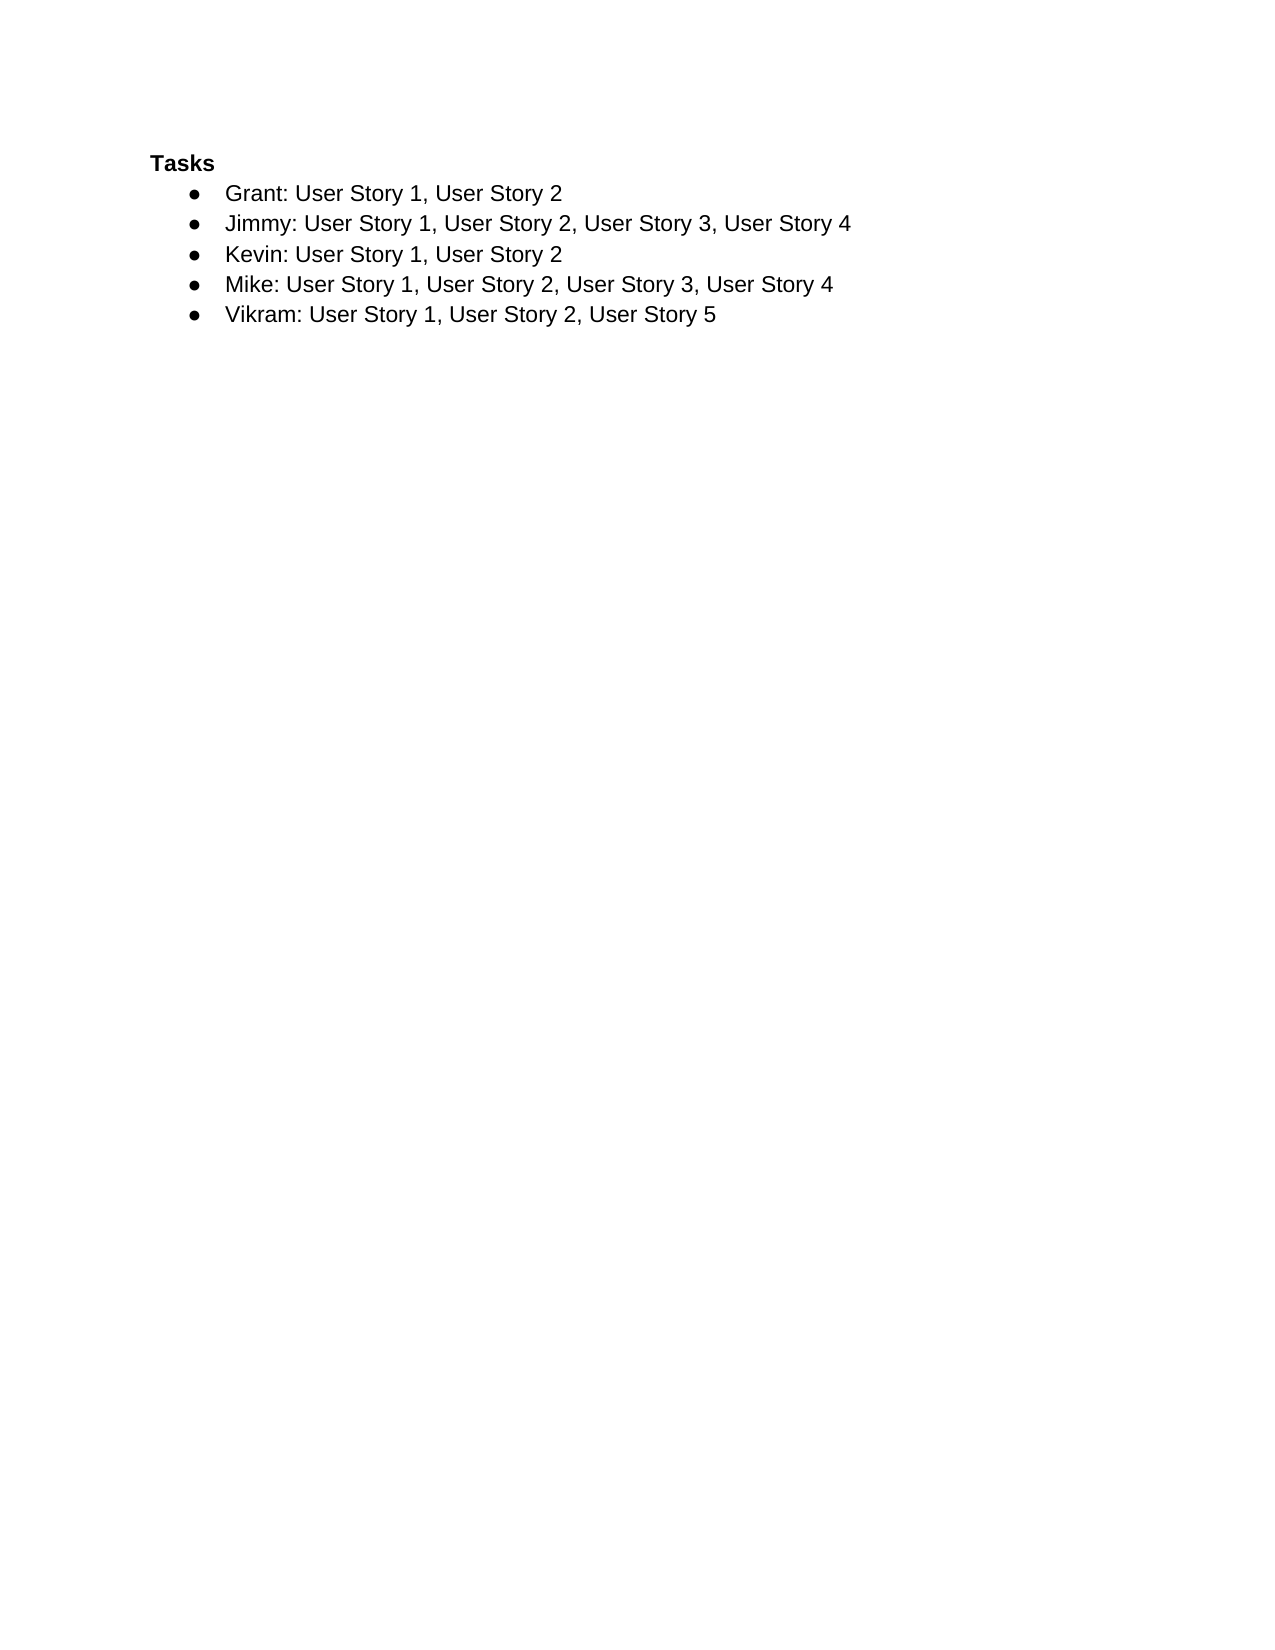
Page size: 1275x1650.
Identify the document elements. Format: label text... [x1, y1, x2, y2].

list Mike: User Story 1, User Story 2, User Story 3, User Story 4 [187, 271, 1125, 297]
list Jimmy: User Story 1, User Story 2, User Story 3, User Story 4 [187, 210, 1125, 237]
list Grant: User Story 1, User Story 2 [187, 180, 1125, 207]
text Tasks [150, 150, 1125, 176]
list Vikram: User Story 1, User Story 2, User Story 5 [187, 301, 1125, 327]
list Kevin: User Story 1, User Story 2 [187, 241, 1125, 267]
